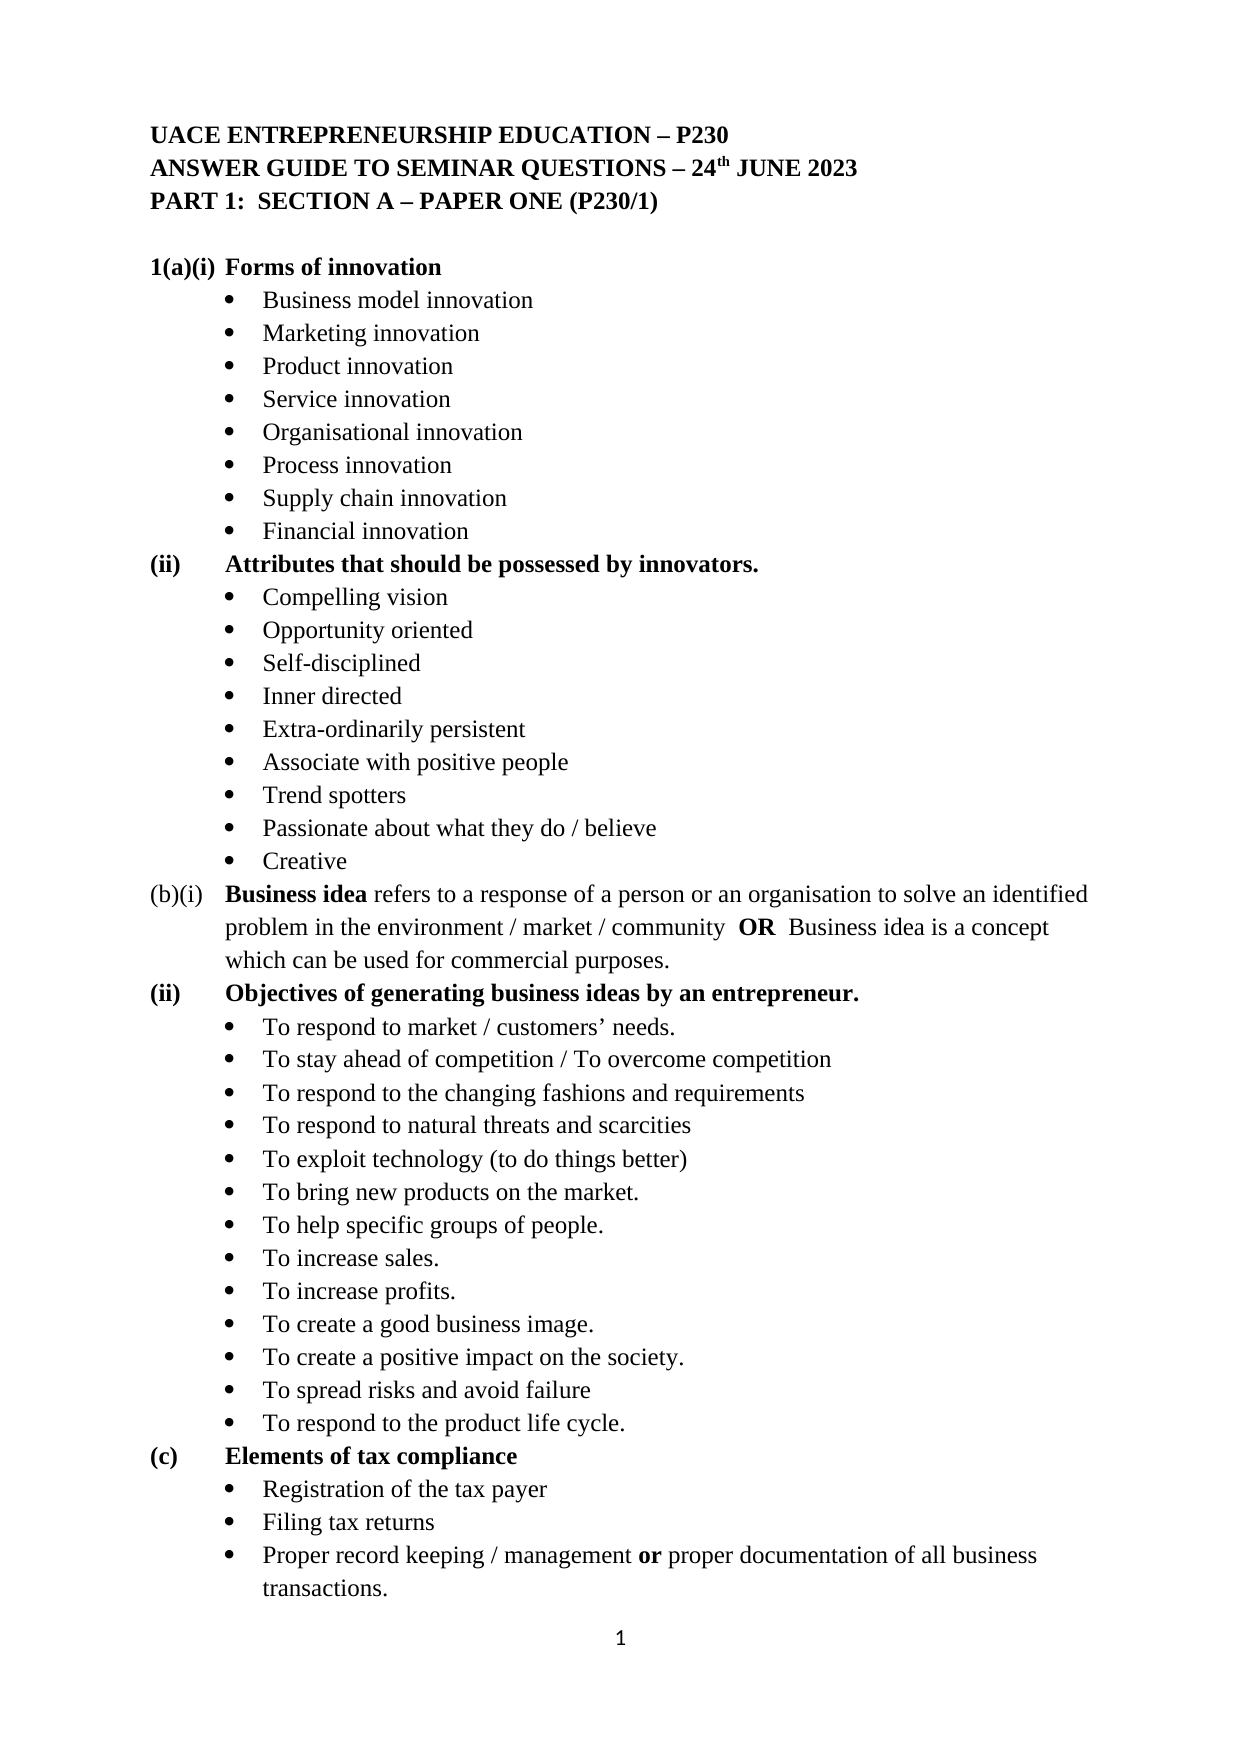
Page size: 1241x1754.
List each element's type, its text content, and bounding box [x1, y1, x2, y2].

list Registration of the tax payer [225, 1474, 1090, 1503]
list Inner directed [225, 681, 1090, 710]
text (b)(i) Business idea refers to a response of a person or an organisation to solve an identified problem in the environment / market / community OR Business idea is a concept which can be used for commercial purposes. [150, 879, 1090, 974]
list To stay ahead of competition / To overcome competition [225, 1044, 1090, 1073]
list To respond to the changing fashions and requirements [225, 1078, 1090, 1106]
list Extra-ordinarily persistent [225, 714, 1090, 743]
list To increase sales. [225, 1243, 1090, 1271]
list To respond to market / customers’ needs. [225, 1012, 1090, 1040]
text 1(a)(i) Forms of innovation [150, 252, 1090, 281]
list Proper record keeping / management or proper documentation of all business transactions. [225, 1540, 1090, 1602]
list Self-disciplined [225, 648, 1090, 677]
list To respond to the product life cycle. [225, 1408, 1090, 1437]
list To spread risks and avoid failure [225, 1375, 1090, 1403]
list Marketing innovation [225, 318, 1090, 347]
list Organisational innovation [225, 417, 1090, 446]
list Business model innovation [225, 285, 1090, 314]
list To create a positive impact on the society. [225, 1342, 1090, 1371]
text (c) Elements of tax compliance [150, 1441, 1090, 1469]
text UACE ENTREPRENEURSHIP EDUCATION – P230 [150, 120, 1090, 149]
list To create a good business image. [225, 1309, 1090, 1337]
list To bring new products on the market. [225, 1177, 1090, 1205]
list Product innovation [225, 351, 1090, 380]
list Service innovation [225, 384, 1090, 413]
text (ii) Objectives of generating business ideas by an entrepreneur. [150, 978, 1090, 1007]
text PART 1: SECTION A – PAPER ONE (P230/1) [150, 186, 1090, 215]
list Opportunity oriented [225, 615, 1090, 644]
list Trend spotters [225, 780, 1090, 809]
list To help specific groups of people. [225, 1210, 1090, 1238]
text (ii) Attributes that should be possessed by innovators. [150, 549, 1090, 578]
list Process innovation [225, 450, 1090, 479]
list Creative [225, 846, 1090, 875]
list To increase profits. [225, 1276, 1090, 1304]
list Filing tax returns [225, 1507, 1090, 1536]
list Passionate about what they do / believe [225, 813, 1090, 842]
text ANSWER GUIDE TO SEMINAR QUESTIONS – 24th JUNE 2023 [150, 153, 1090, 182]
list To respond to natural threats and scarcities [225, 1111, 1090, 1139]
list Associate with positive people [225, 747, 1090, 776]
list To exploit technology (to do things better) [225, 1144, 1090, 1172]
list Supply chain innovation [225, 483, 1090, 512]
list Financial innovation [225, 516, 1090, 545]
list Compelling vision [225, 582, 1090, 611]
